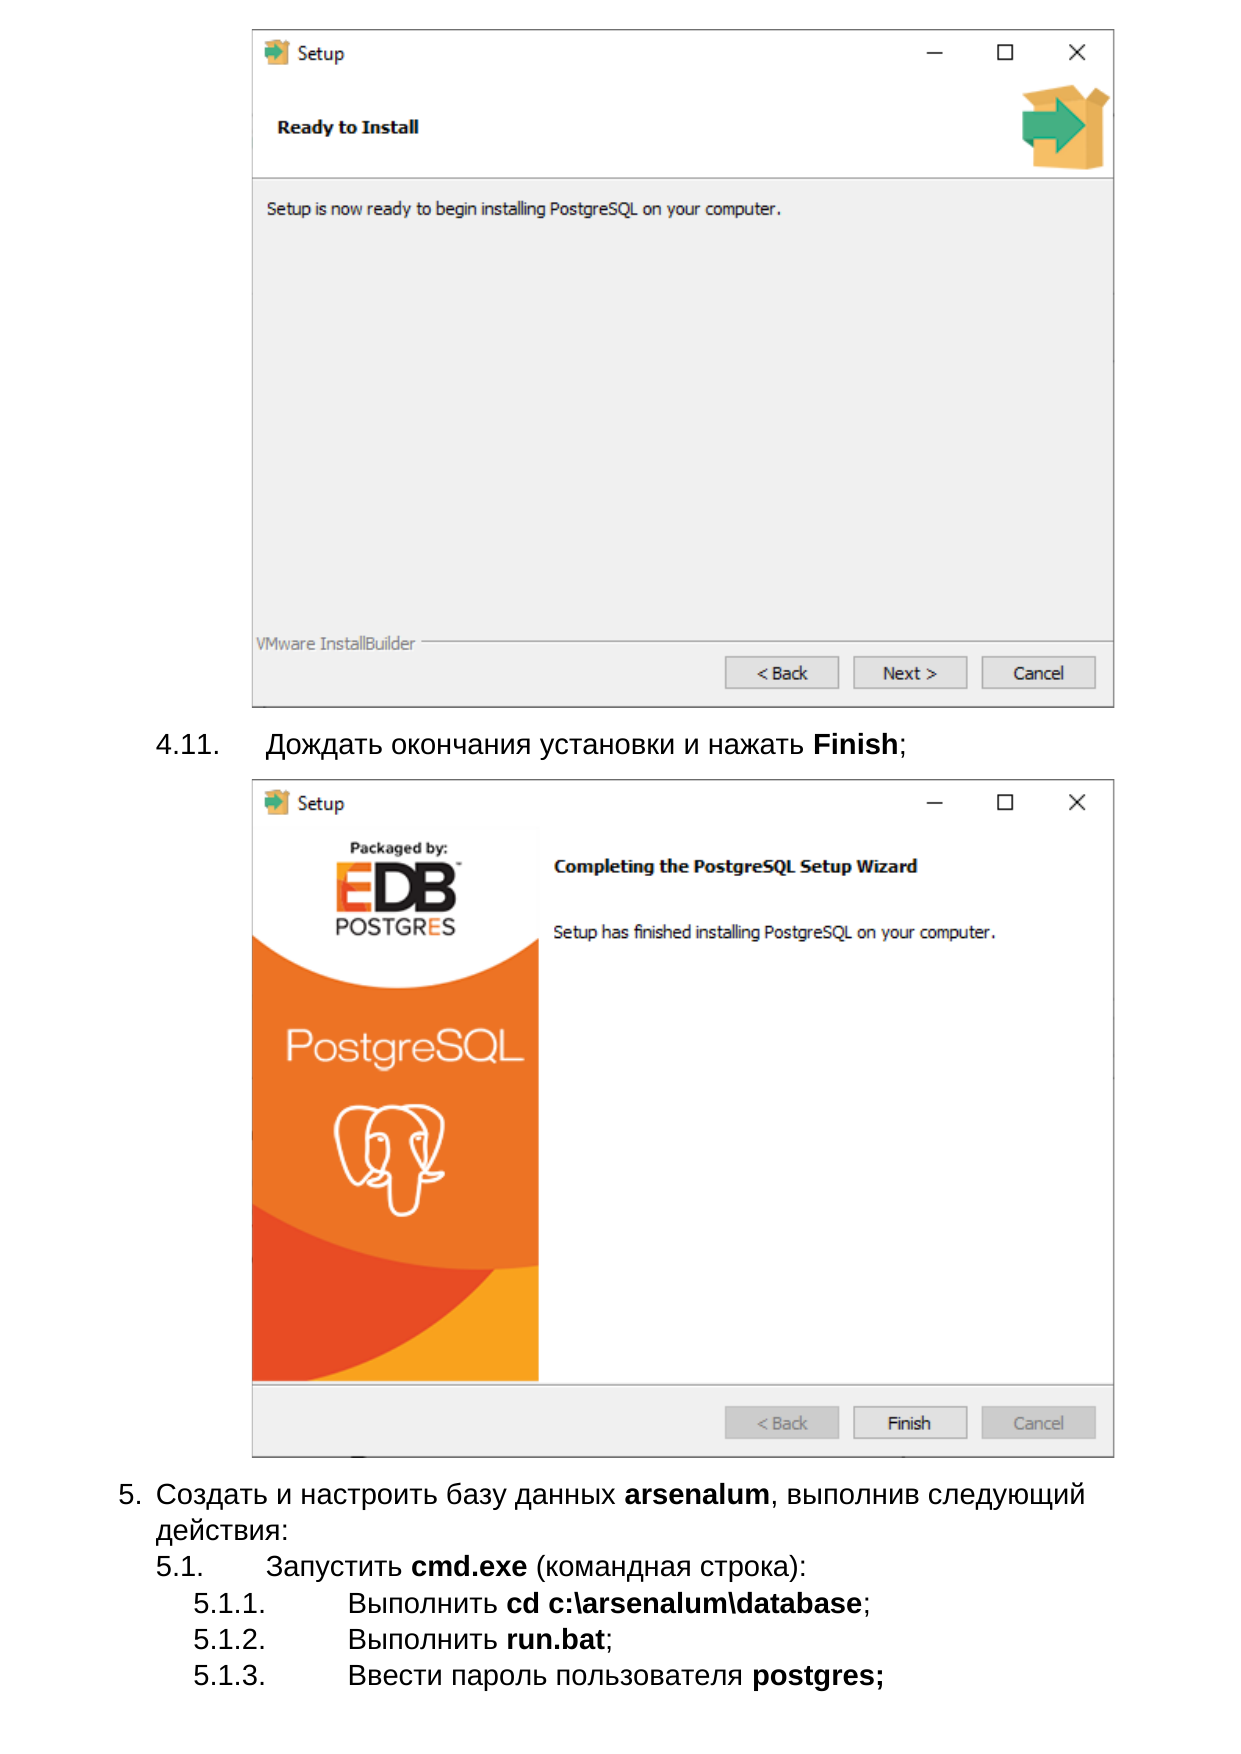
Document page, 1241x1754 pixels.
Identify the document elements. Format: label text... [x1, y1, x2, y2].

list Ввести пароль пользователя postgres; [193, 1658, 1211, 1691]
picture [251, 779, 1115, 1458]
picture [251, 29, 1115, 708]
list Дождать окончания установки и нажать Finish; [156, 727, 1211, 761]
list Создать и настроить базу данных arsenalum, выполнив следующий действия: [118, 1477, 1211, 1547]
list Запустить cmd.exe (командная строка): [156, 1549, 1211, 1583]
list Выполнить cd c:\arsenalum\database; [193, 1586, 1211, 1619]
list Выполнить run.bat; [193, 1622, 1211, 1655]
